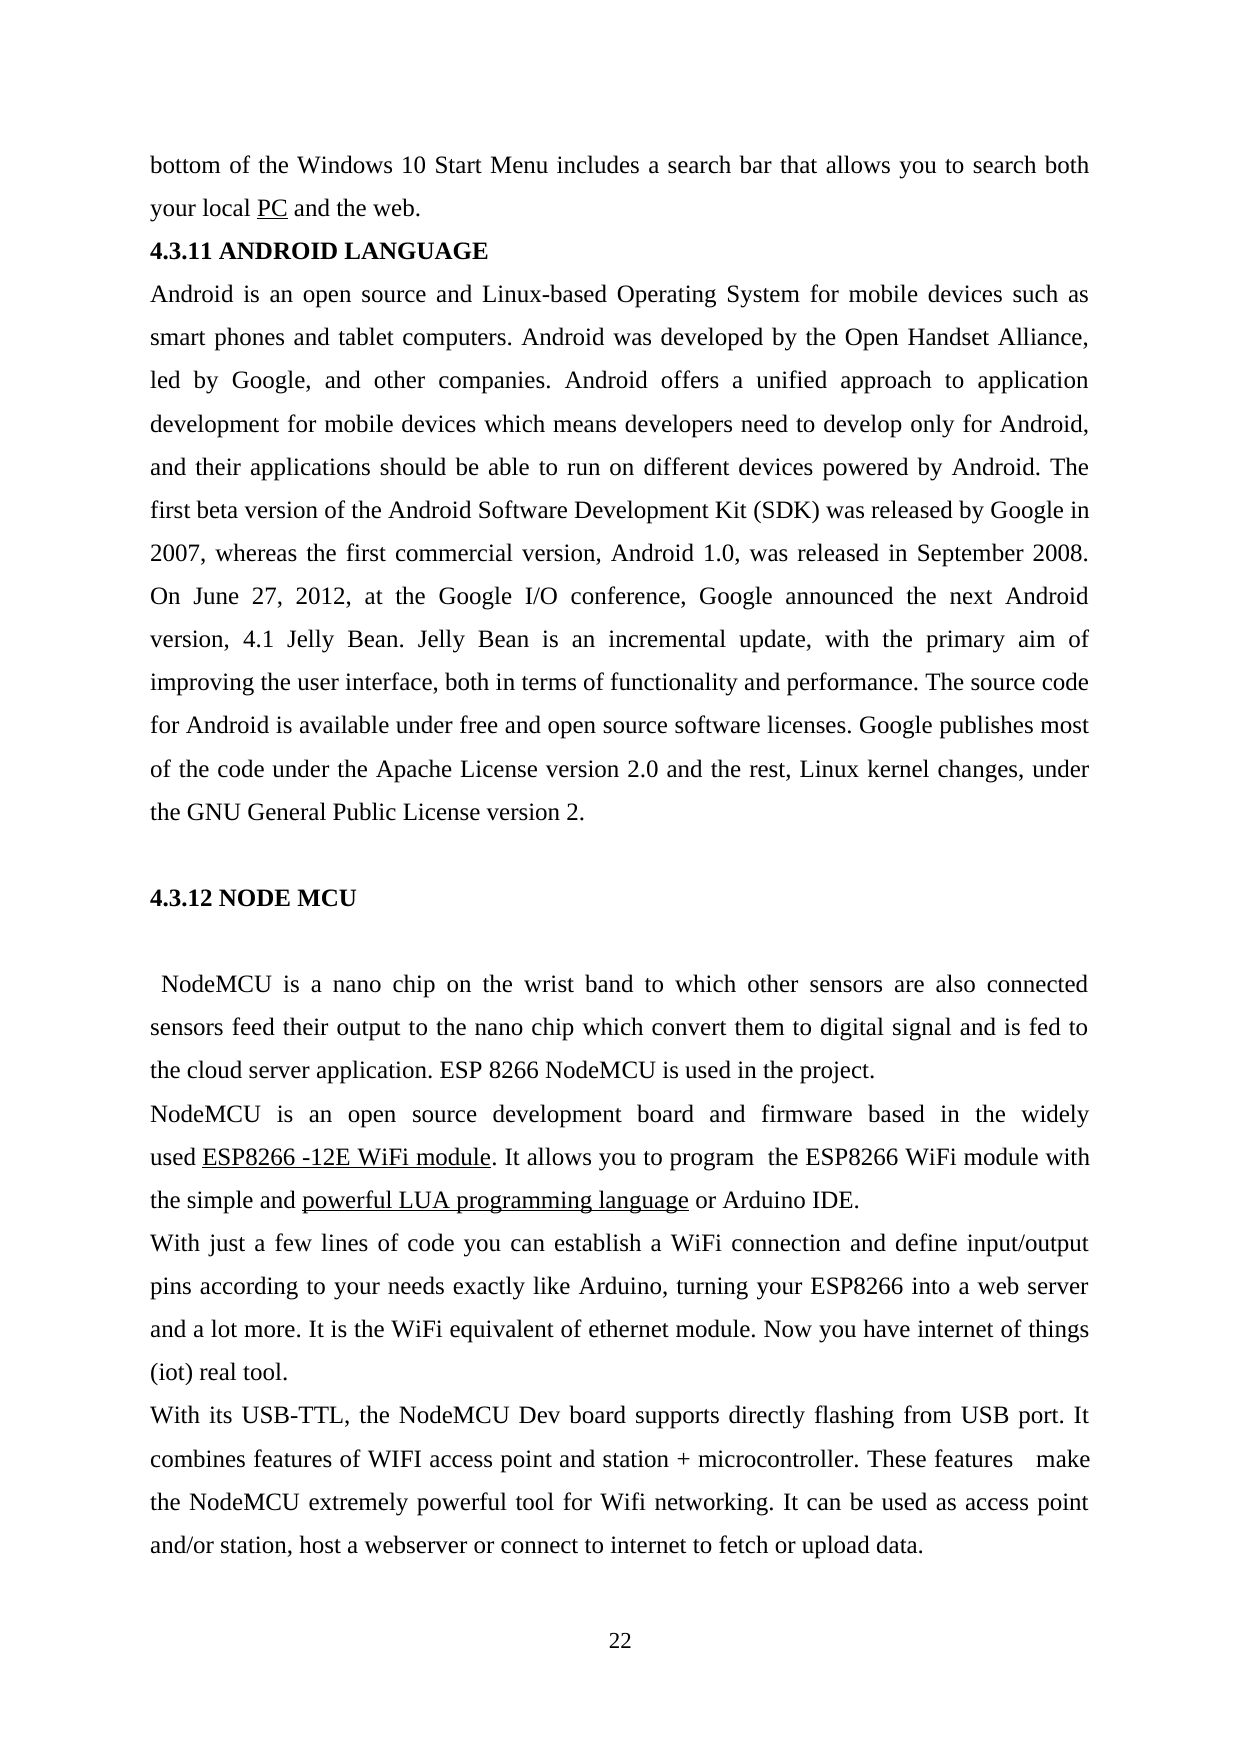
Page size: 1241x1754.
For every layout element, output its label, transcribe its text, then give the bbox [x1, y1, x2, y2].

text NodeMCU is a nano chip on the wrist band to which other sensors are also connected sensors feed their output to the nano chip which convert them to digital signal and is fed to the cloud server application. ESP 8266 NodeMCU is used in the project. [150, 969, 1090, 1084]
text Android is an open source and Linux-based Operating System for mobile devices such as smart phones and tablet computers. Android was developed by the Open Handset Alliance, led by Google, and other companies. Android offers a unified approach to application development for mobile devices which means developers need to develop only for Android, and their applications should be able to run on different devices powered by Android. The first beta version of the Android Software Development Kit (SDK) was released by Google in 2007, whereas the first commercial version, Android 1.0, was released in September 2008. On June 27, 2012, at the Google I/O conference, Google announced the next Android version, 4.1 Jelly Bean. Jelly Bean is an incremental update, with the primary aim of improving the user interface, both in terms of functionality and performance. The source code for Android is available under free and open source software licenses. Google publishes most of the code under the Apache License version 2.0 and the rest, Linux kernel changes, under the GNU General Public License version 2. [150, 279, 1090, 826]
text NodeMCU is an open source development board and firmware based in the widely used ESP8266 -12E WiFi module. It allows you to program the ESP8266 WiFi module with the simple and powerful LUA programming language or Arduino IDE. [150, 1099, 1090, 1214]
text 4.3.12 NODE MCU [150, 883, 1090, 912]
text 4.3.11 ANDROID LANGUAGE [150, 236, 1090, 265]
